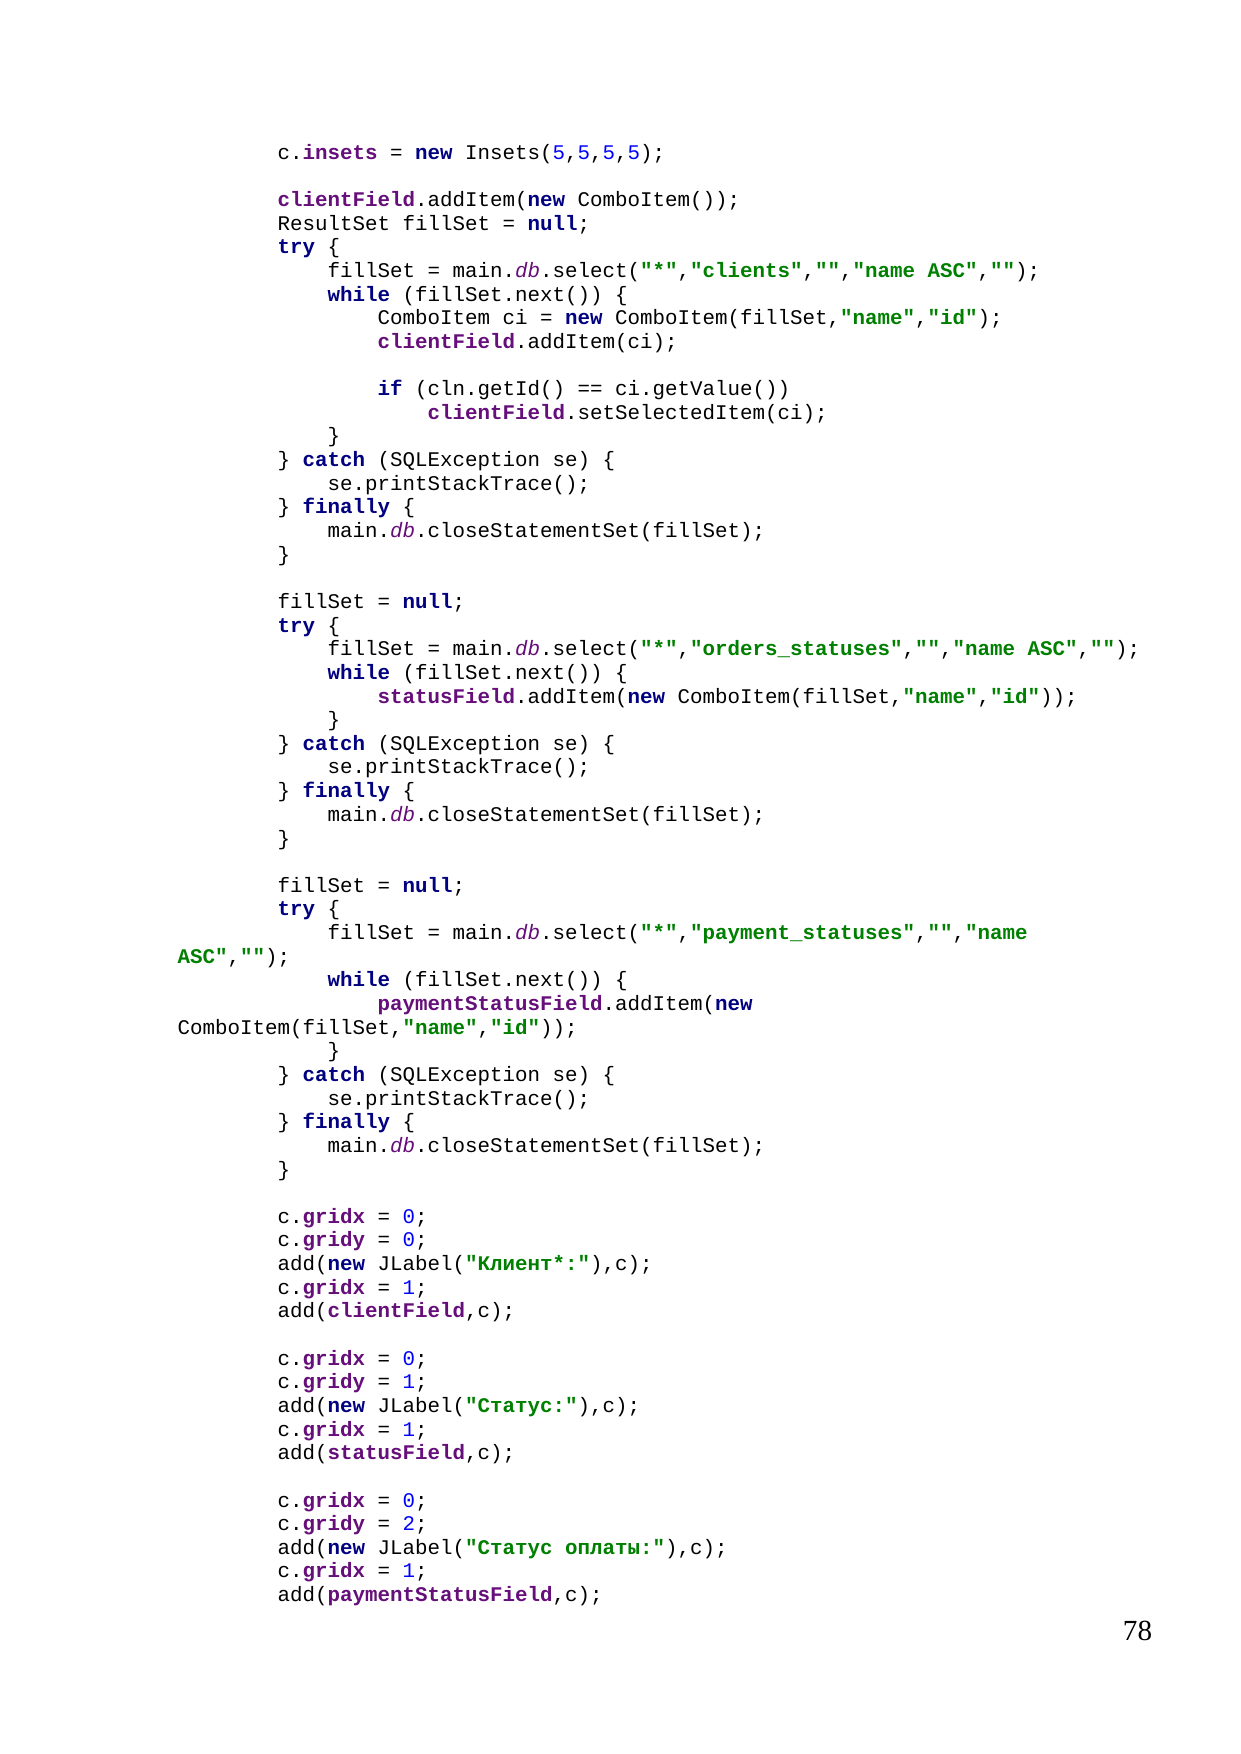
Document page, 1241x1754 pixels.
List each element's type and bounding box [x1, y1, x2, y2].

text [177, 118, 1152, 1608]
